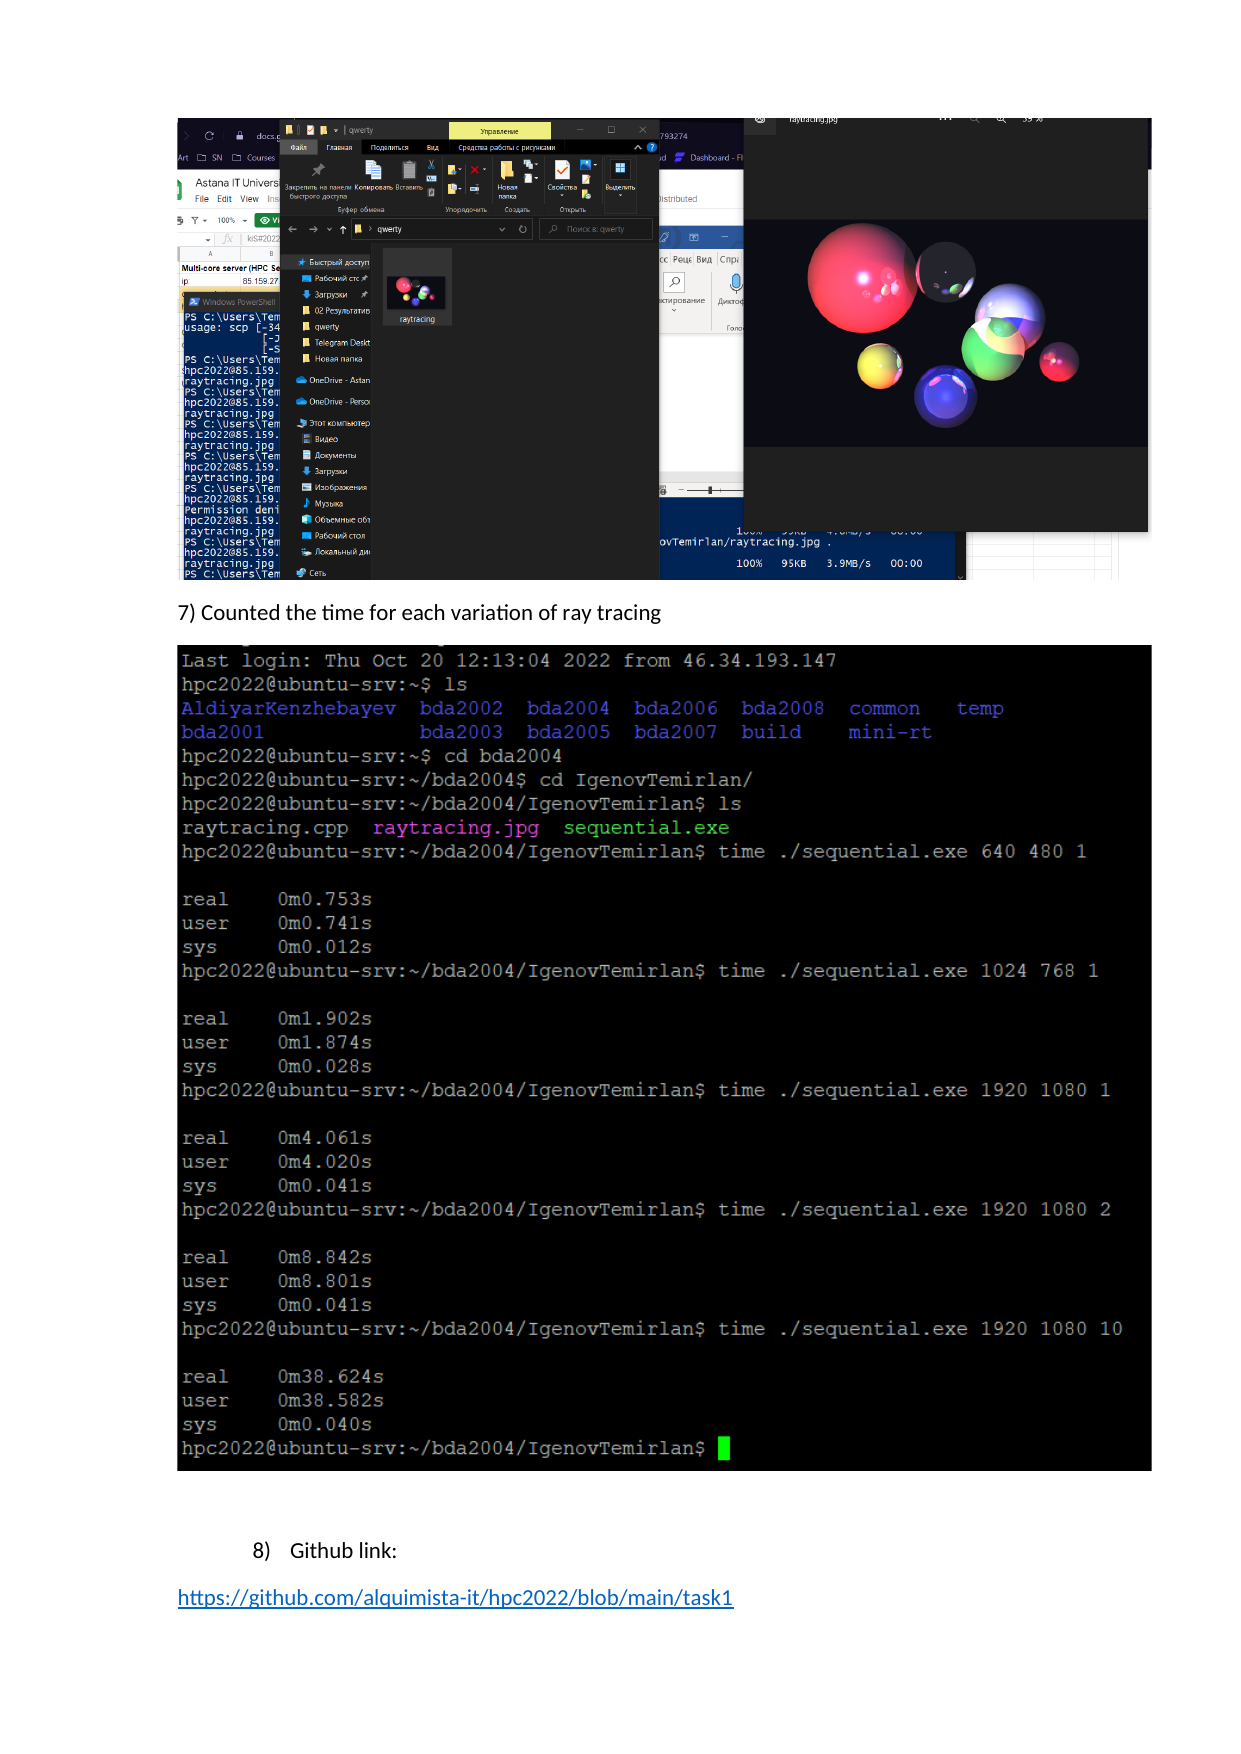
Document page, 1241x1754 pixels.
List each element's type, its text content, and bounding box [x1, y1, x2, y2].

picture [177, 645, 1152, 1471]
text https://github.com/alquimista-it/hpc2022/blob/main/task1 [177, 1583, 1152, 1611]
text 7) Counted the time for each variation of ray tracing [177, 598, 1152, 626]
list Github link: [252, 1536, 1152, 1564]
picture [177, 118, 1152, 580]
